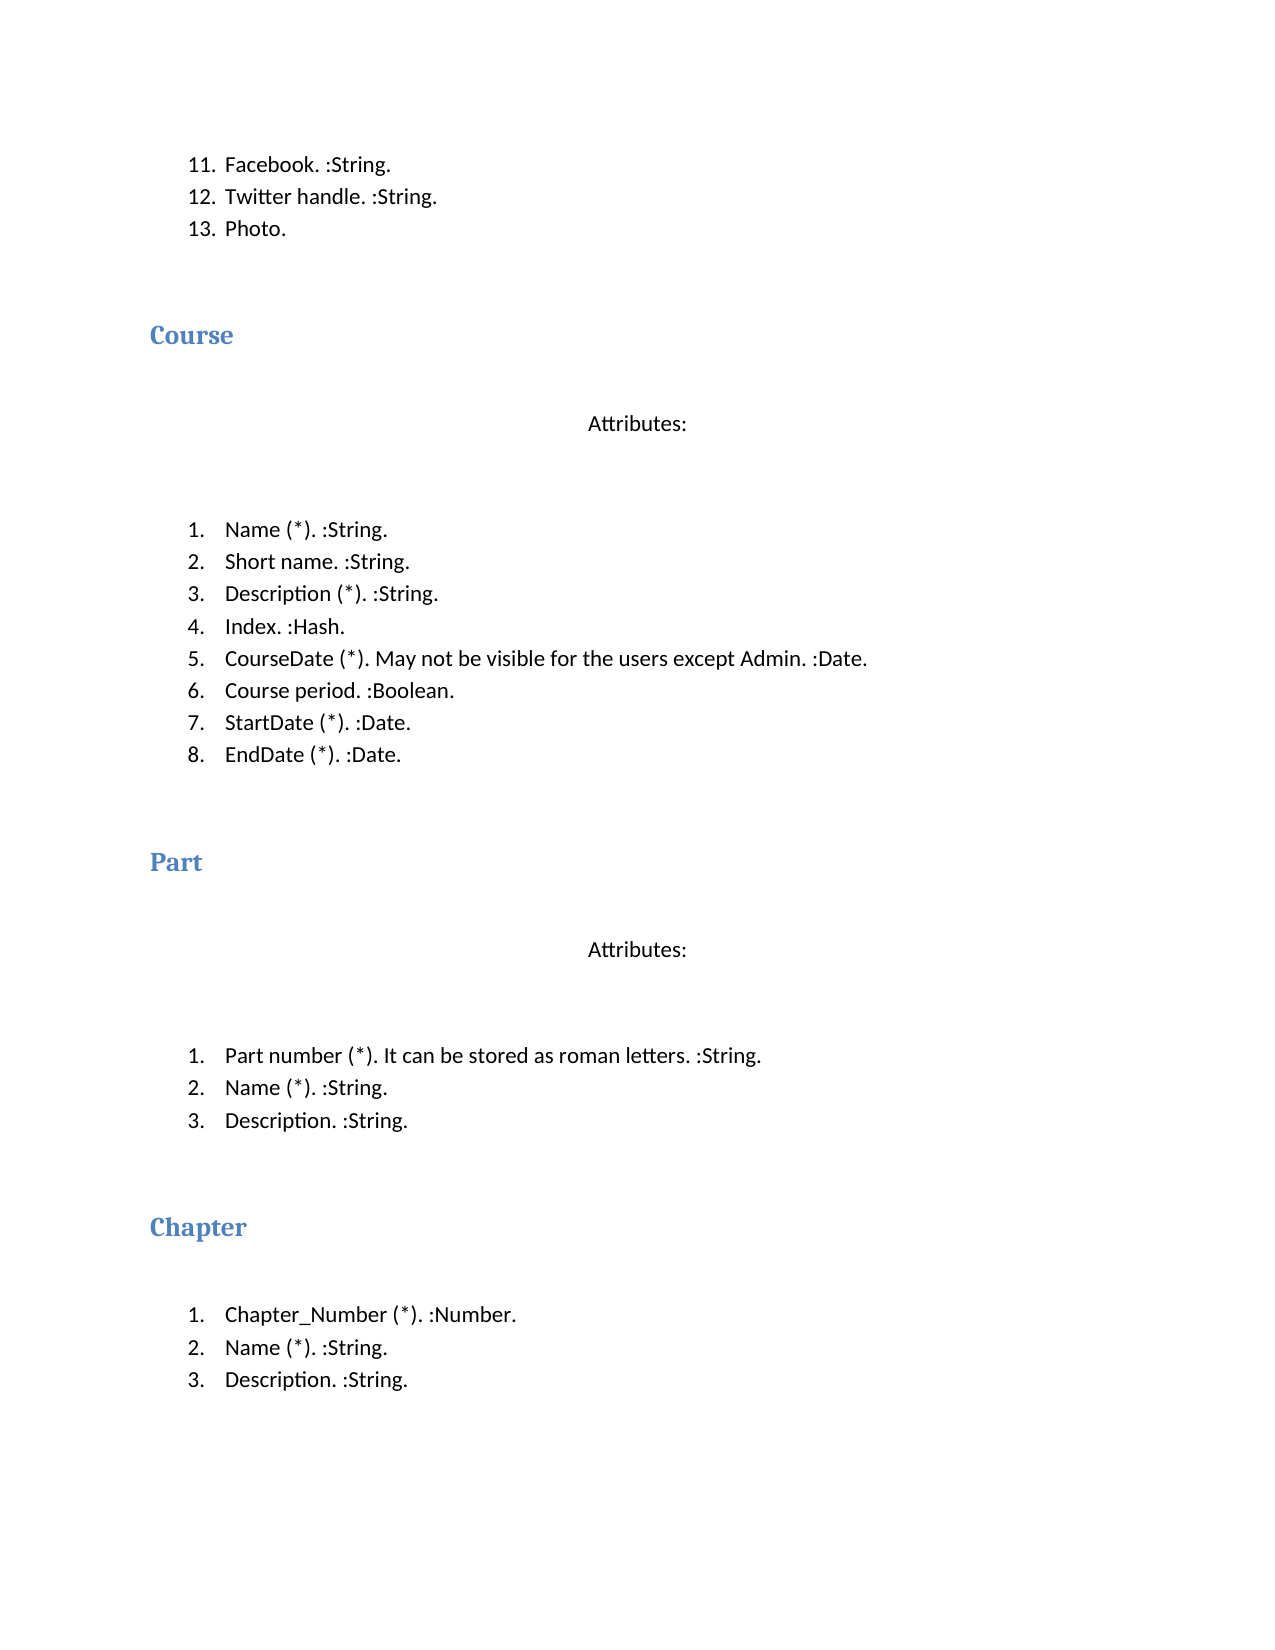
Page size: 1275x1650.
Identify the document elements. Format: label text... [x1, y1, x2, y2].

subtitle Part [150, 847, 1125, 878]
list Chapter_Number (*). :Number. [187, 1301, 1125, 1328]
list Description (*). :String. [187, 579, 1125, 608]
list Part number (*). It can be stored as roman letters. :String. [187, 1041, 1125, 1069]
list Index. :Hash. [187, 612, 1125, 640]
list Facebook. :String. [187, 150, 1125, 178]
list EndDate (*). :Date. [187, 741, 1125, 768]
list Photo. [187, 214, 1125, 242]
list Twitter handle. :String. [187, 182, 1125, 210]
list StartDate (*). :Date. [187, 708, 1125, 736]
text Attributes: [150, 935, 1125, 963]
subtitle Chapter [150, 1212, 1125, 1243]
subtitle Course [150, 320, 1125, 352]
list Description. :String. [187, 1365, 1125, 1393]
text Attributes: [150, 409, 1125, 437]
list Description. :String. [187, 1106, 1125, 1134]
list Name (*). :String. [187, 1333, 1125, 1361]
list Name (*). :String. [187, 1073, 1125, 1102]
list Course period. :Boolean. [187, 676, 1125, 704]
list Name (*). :String. [187, 515, 1125, 543]
list Short name. :String. [187, 547, 1125, 575]
list CourseDate (*). May not be visible for the users except Admin. :Date. [187, 644, 1125, 672]
